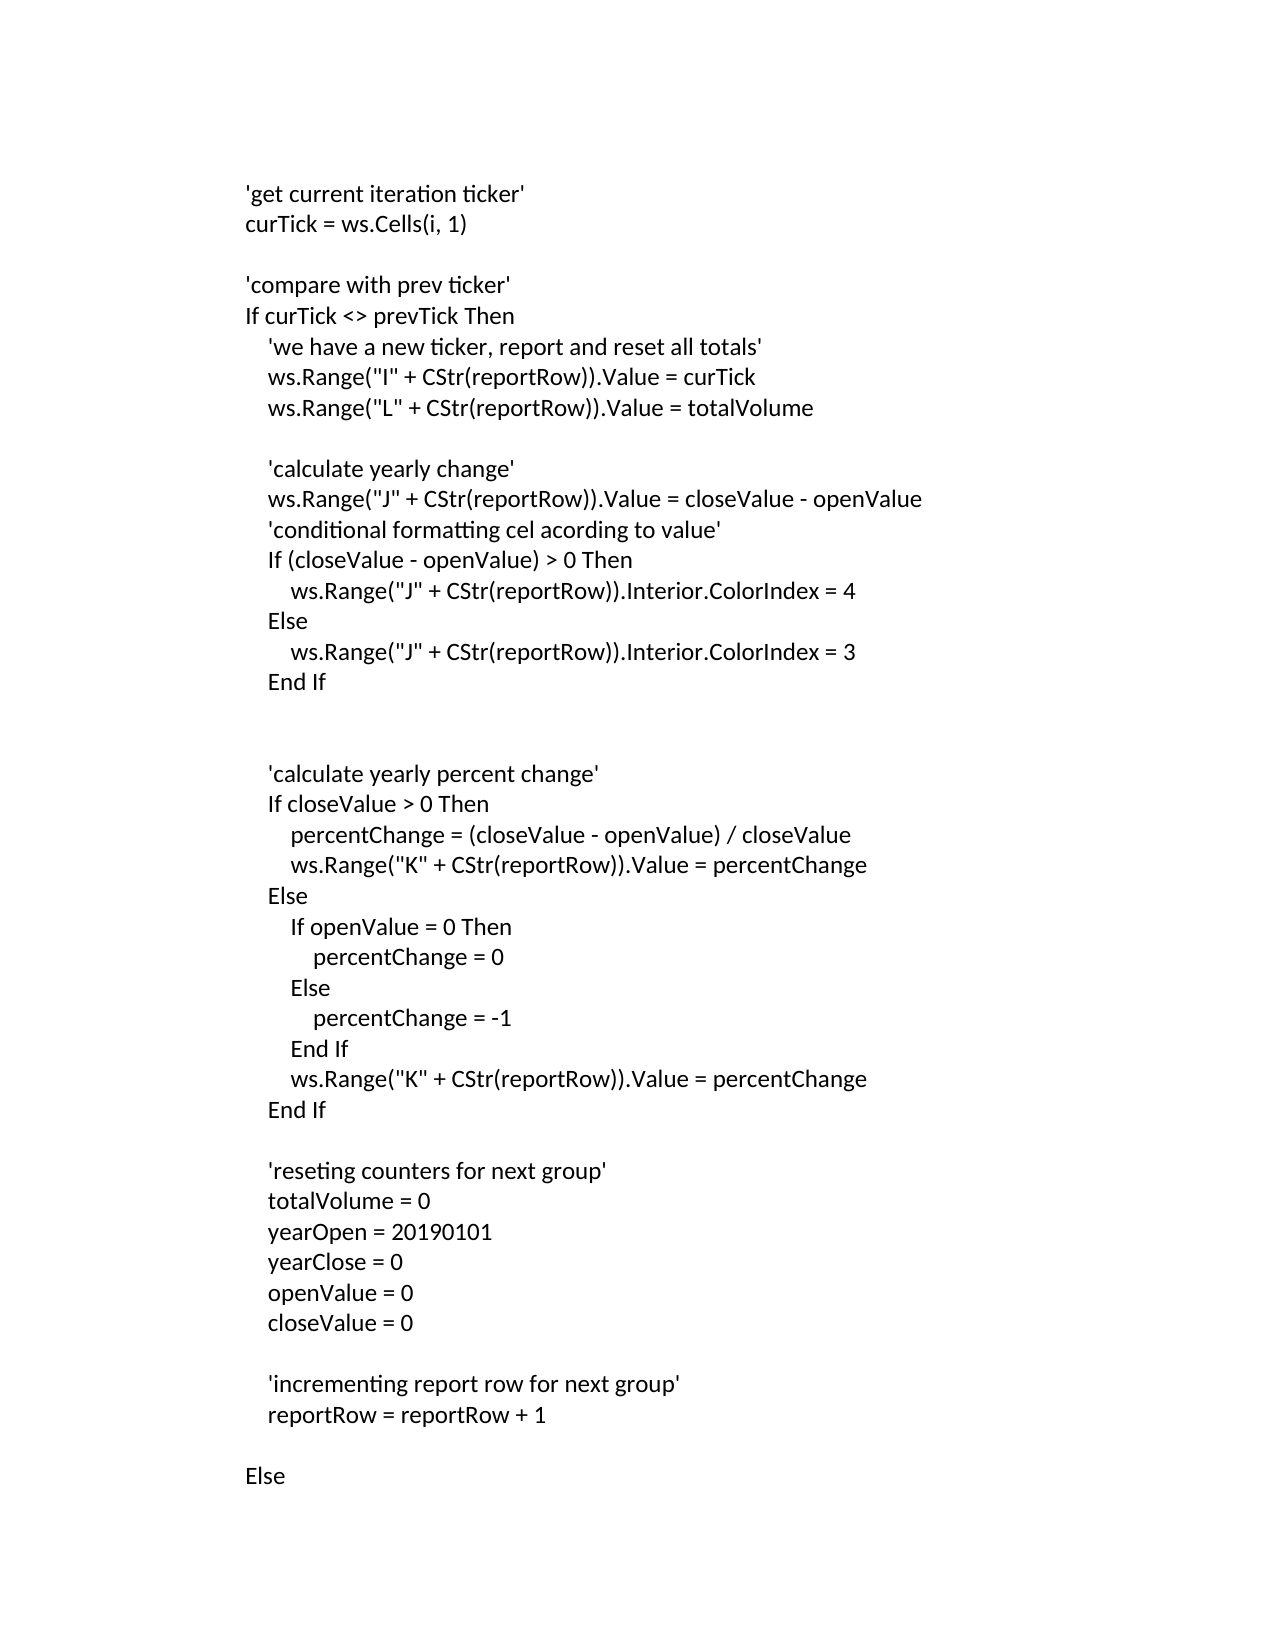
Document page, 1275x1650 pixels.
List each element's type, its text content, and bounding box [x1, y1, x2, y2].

text 'conditional formatting cel acording to value' [177, 514, 1098, 544]
text End If [177, 666, 1098, 697]
text ws.Range("K" + CStr(reportRow)).Value = percentChange [177, 849, 1098, 880]
text curTick = ws.Cells(i, 1) [177, 209, 1098, 239]
text totalVolume = 0 [177, 1185, 1098, 1216]
text ws.Range("J" + CStr(reportRow)).Interior.ColorIndex = 3 [177, 636, 1098, 666]
text End If [177, 1094, 1098, 1124]
text 'incrementing report row for next group' [177, 1368, 1098, 1399]
text If (closeValue - openValue) > 0 Then [177, 544, 1098, 575]
text yearOpen = 20190101 [177, 1216, 1098, 1246]
text ws.Range("J" + CStr(reportRow)).Value = closeValue - openValue [177, 483, 1098, 514]
text ws.Range("L" + CStr(reportRow)).Value = totalVolume [177, 392, 1098, 422]
text ws.Range("I" + CStr(reportRow)).Value = curTick [177, 361, 1098, 392]
text 'compare with prev ticker' [177, 270, 1098, 300]
text closeValue = 0 [177, 1307, 1098, 1338]
text Else [177, 880, 1098, 911]
text If openValue = 0 Then [177, 911, 1098, 941]
text reportRow = reportRow + 1 [177, 1399, 1098, 1429]
text End If [177, 1033, 1098, 1063]
text Else [177, 605, 1098, 636]
text percentChange = (closeValue - openValue) / closeValue [177, 819, 1098, 849]
text If curTick <> prevTick Then [177, 300, 1098, 331]
text percentChange = -1 [177, 1002, 1098, 1033]
text Else [177, 1460, 1098, 1491]
text percentChange = 0 [177, 941, 1098, 972]
text 'calculate yearly change' [177, 453, 1098, 483]
text ws.Range("J" + CStr(reportRow)).Interior.ColorIndex = 4 [177, 575, 1098, 605]
text 'calculate yearly percent change' [177, 758, 1098, 788]
text 'reseting counters for next group' [177, 1155, 1098, 1185]
text If closeValue > 0 Then [177, 788, 1098, 819]
text yearClose = 0 [177, 1246, 1098, 1277]
text openValue = 0 [177, 1277, 1098, 1307]
text 'get current iteration ticker' [177, 178, 1098, 209]
text Else [177, 972, 1098, 1002]
text ws.Range("K" + CStr(reportRow)).Value = percentChange [177, 1063, 1098, 1094]
text 'we have a new ticker, report and reset all totals' [177, 331, 1098, 361]
